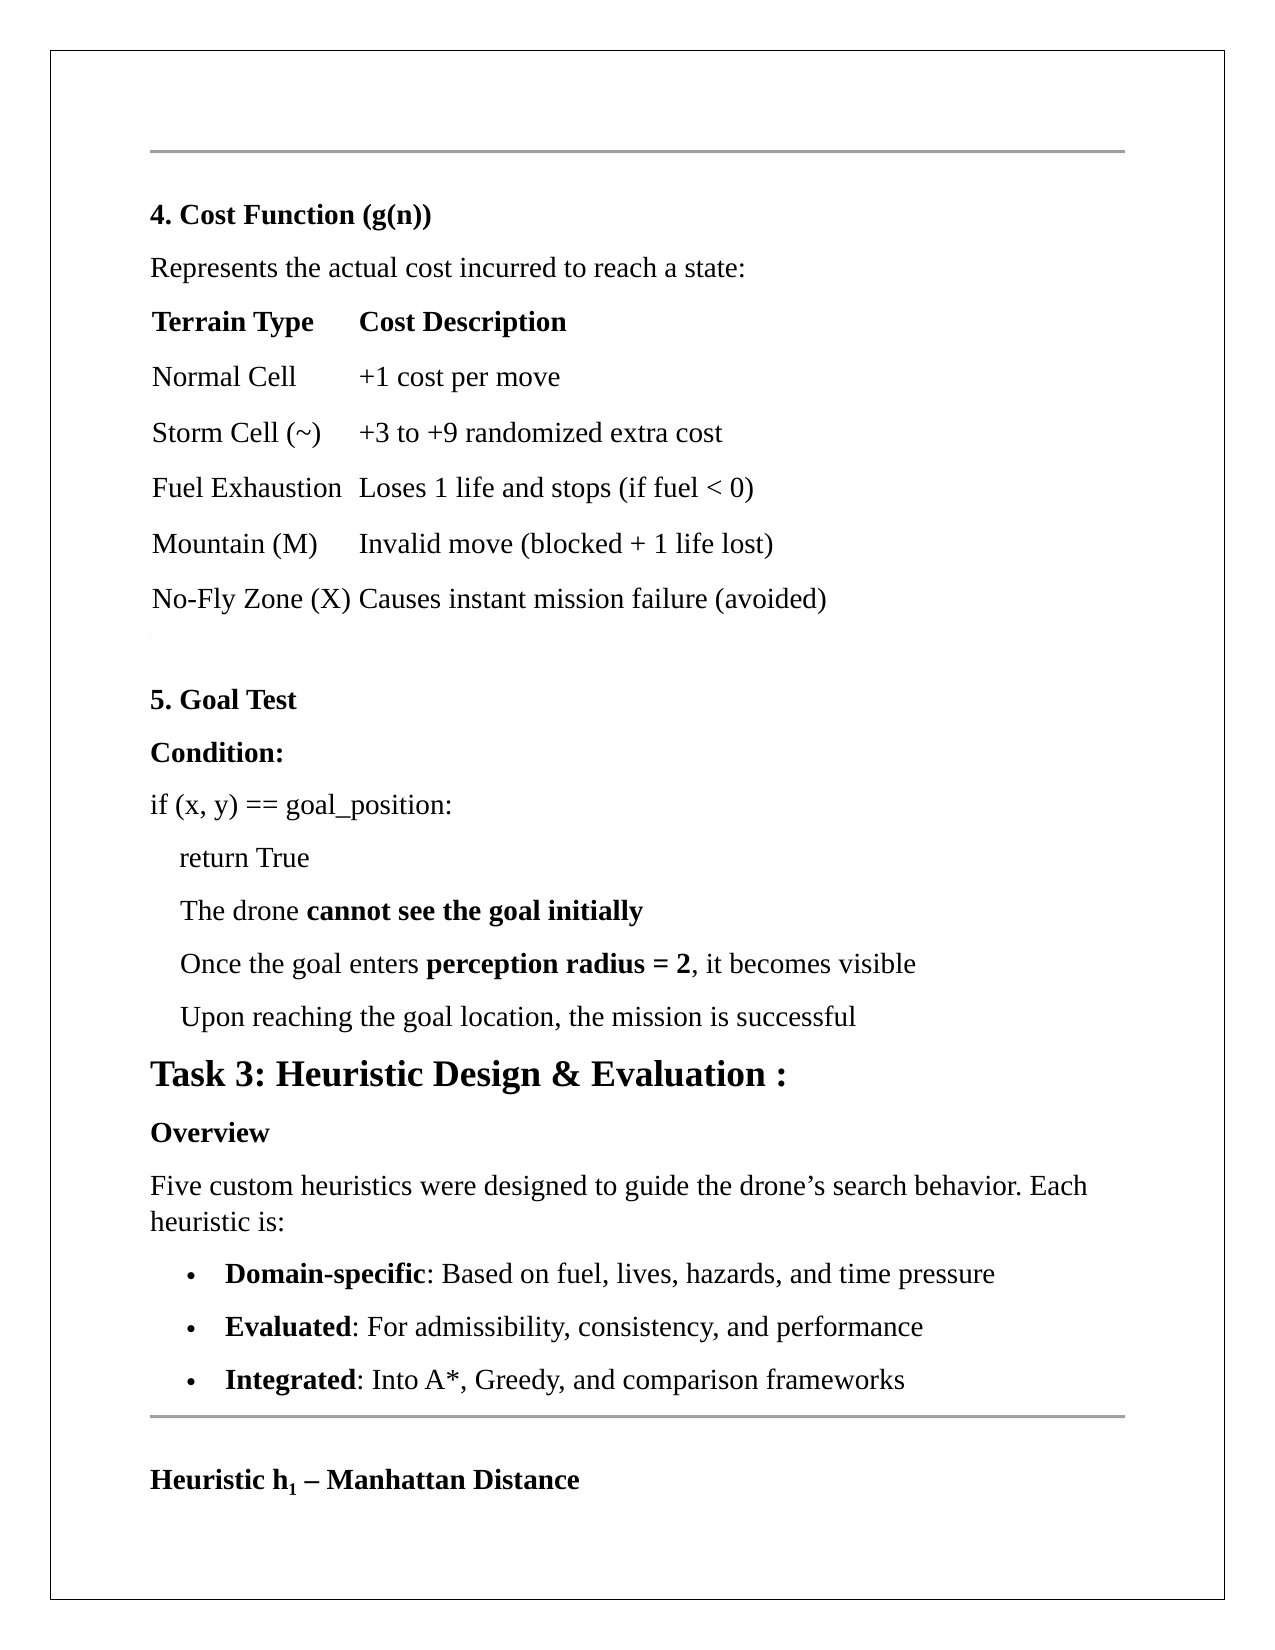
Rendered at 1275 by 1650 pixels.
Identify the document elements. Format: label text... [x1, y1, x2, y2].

table_header Cost Description [357, 303, 833, 358]
table_cell +1 cost per move [357, 358, 833, 413]
text Five custom heuristics were designed to guide the drone’s search behavior. Each heuristic is: [150, 1168, 1125, 1237]
list Domain-specific: Based on fuel, lives, hazards, and time pressure [187, 1257, 1125, 1290]
table_cell No-Fly Zone (X) [150, 580, 357, 635]
text  Upon reaching the goal location, the mission is successful [150, 999, 1125, 1032]
text  The drone cannot see the goal initially [150, 893, 1125, 927]
text 5. Goal Test [150, 682, 1125, 715]
text Condition: [150, 735, 1125, 768]
text if (x, y) == goal_position: [150, 787, 1125, 821]
text 4. Cost Function (g(n)) [150, 197, 1125, 230]
text Overview [150, 1115, 1125, 1148]
table_header Terrain Type [150, 303, 357, 358]
text Heuristic h₁ – Manhattan Distance [150, 1462, 1125, 1495]
table_cell Causes instant mission failure (avoided) [357, 580, 833, 635]
list Evaluated: For admissibility, consistency, and performance [187, 1309, 1125, 1343]
table_cell +3 to +9 randomized extra cost [357, 413, 833, 469]
table_cell Storm Cell (~) [150, 413, 357, 469]
text  Once the goal enters perception radius = 2, it becomes visible [150, 946, 1125, 979]
table_cell Loses 1 life and stops (if fuel < 0) [357, 469, 833, 524]
table_cell Normal Cell [150, 358, 357, 413]
text Represents the actual cost incurred to reach a state: [150, 250, 1125, 283]
table_cell Fuel Exhaustion [150, 469, 357, 524]
list Integrated: Into A*, Greedy, and comparison frameworks [187, 1362, 1125, 1396]
text return True [150, 840, 1125, 874]
table_cell Invalid move (blocked + 1 life lost) [357, 524, 833, 579]
text Task 3: Heuristic Design & Evaluation : [150, 1052, 1125, 1095]
table_cell Mountain (M) [150, 524, 357, 579]
